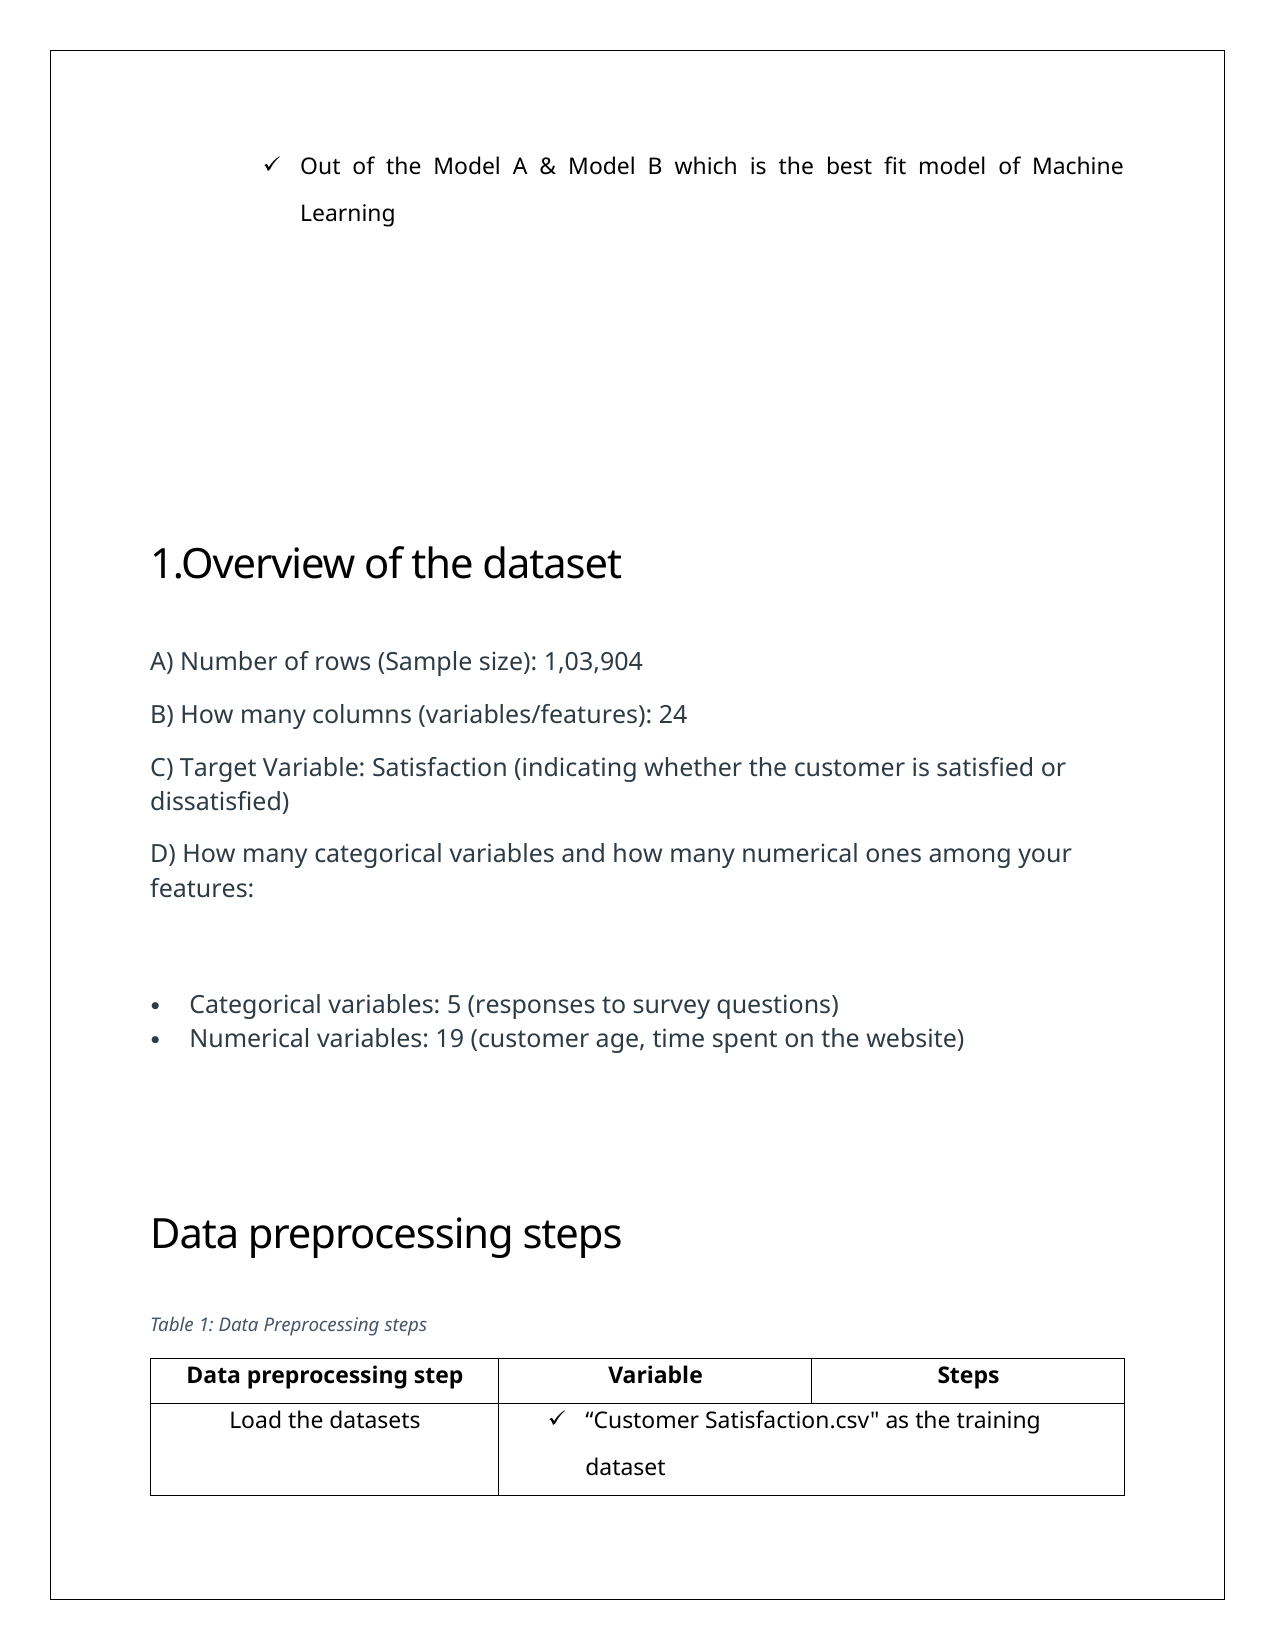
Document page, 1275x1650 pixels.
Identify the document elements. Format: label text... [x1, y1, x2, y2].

list Categorical variables: 5 (responses to survey questions) [152, 986, 1125, 1020]
title Data preprocessing steps [150, 1204, 1125, 1261]
table_header Steps [812, 1359, 1124, 1403]
text C) Target Variable: Satisfaction (indicating whether the customer is satisfied or dissatisfied) [150, 749, 1125, 817]
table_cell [499, 1404, 1124, 1495]
table_cell Load the datasets [151, 1404, 498, 1495]
list Numerical variables: 19 (customer age, time spent on the website) [152, 1020, 1125, 1054]
table_header Variable [499, 1359, 811, 1403]
text D) How many categorical variables and how many numerical ones among your features: [150, 836, 1125, 904]
text A) Number of rows (Sample size): 1,03,904 [150, 644, 1125, 678]
title 1.Overview of the dataset [150, 534, 1125, 591]
table_header Data preprocessing step [151, 1359, 498, 1403]
text B) How many columns (variables/features): 24 [150, 696, 1125, 731]
list Out of the Model A & Model B which is the best fit model of Machine Learning [262, 150, 1125, 228]
